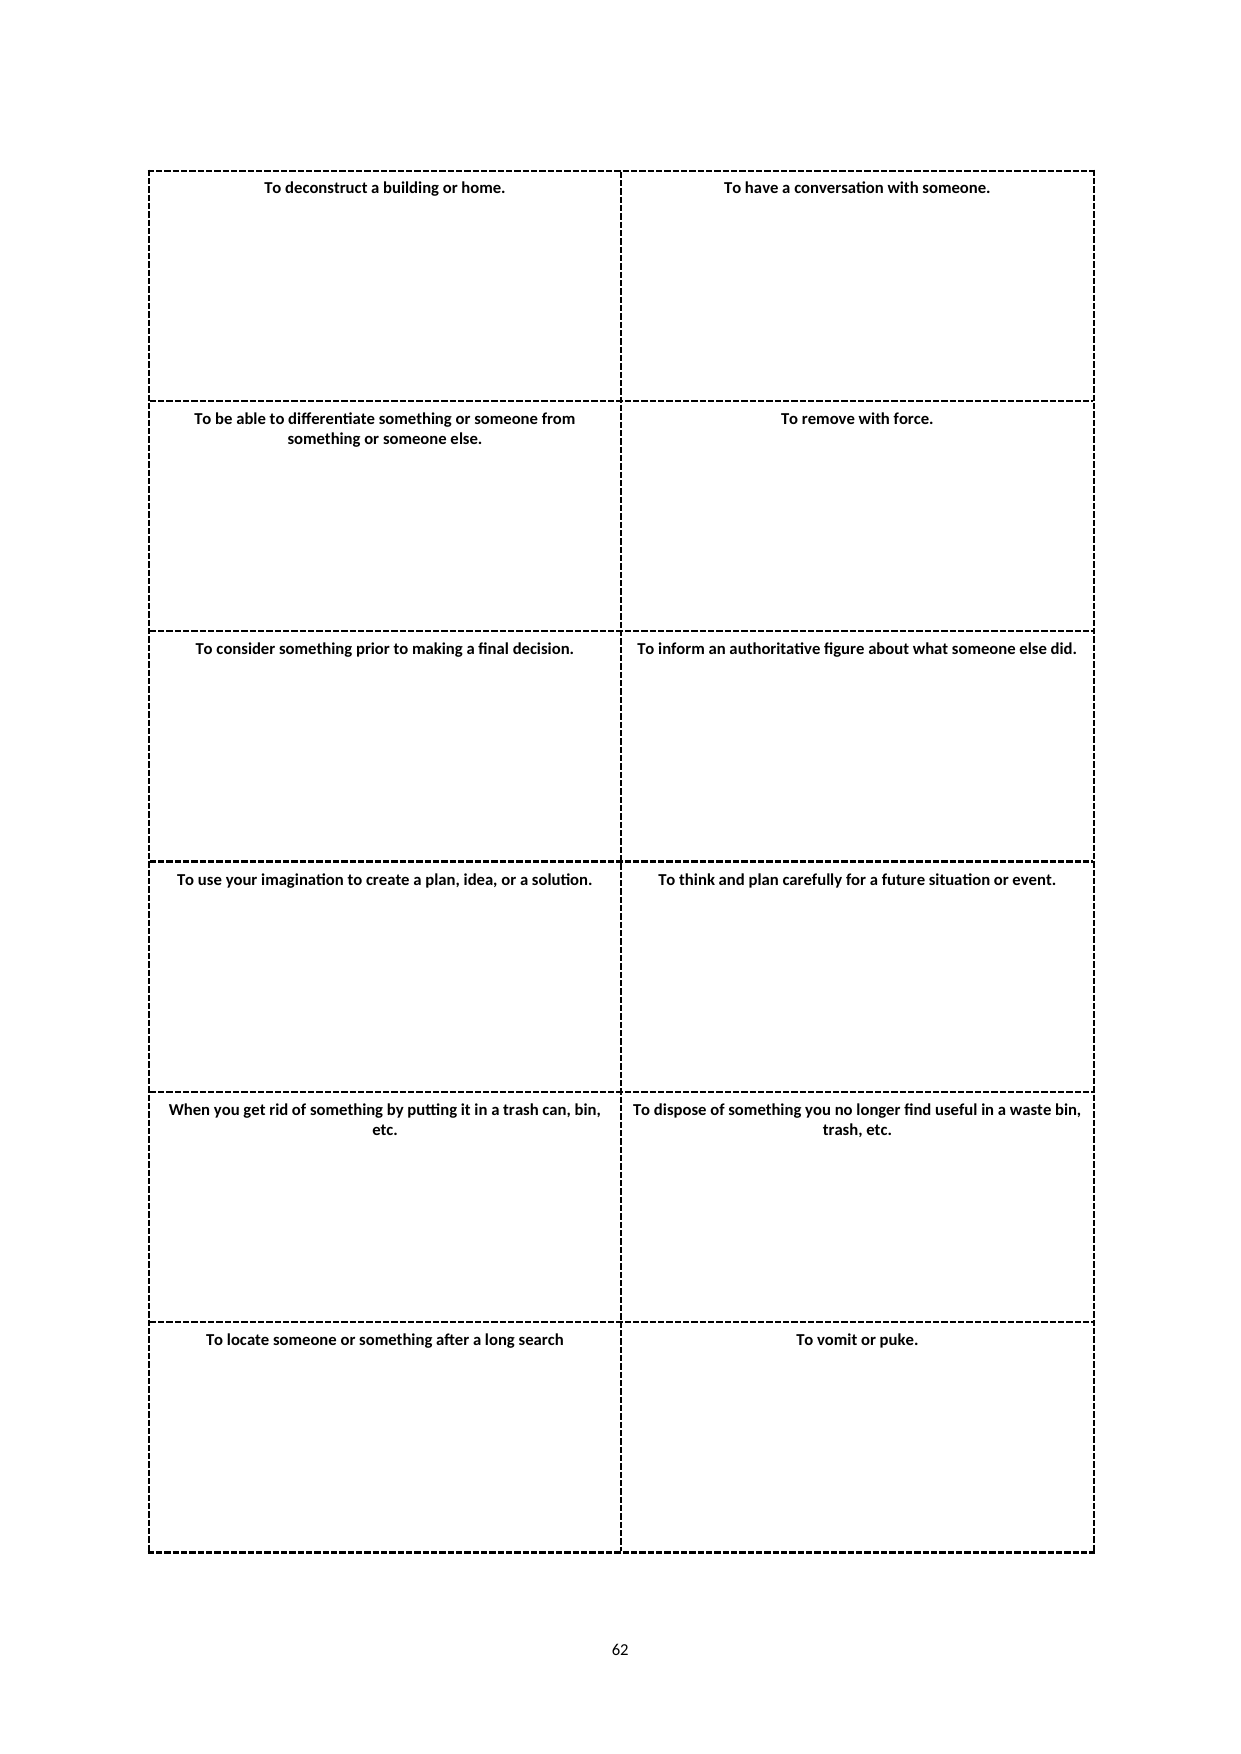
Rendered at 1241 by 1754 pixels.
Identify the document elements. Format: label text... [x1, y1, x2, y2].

table_cell To vomit or puke. [621, 1321, 1093, 1551]
table_header To have a conversation with someone. [621, 170, 1093, 400]
table_cell To remove with force. [621, 400, 1093, 630]
table_cell To use your imagination to create a plan, idea, or a solution. [149, 860, 621, 1091]
table_cell To be able to differentiate something or someone from something or someone else. [149, 400, 621, 630]
table_cell To dispose of something you no longer find useful in a waste bin, trash, etc. [621, 1091, 1093, 1321]
table_cell When you get rid of something by putting it in a trash can, bin, etc. [149, 1091, 621, 1321]
table_cell To think and plan carefully for a future situation or event. [621, 860, 1093, 1091]
table_header To deconstruct a building or home. [149, 170, 621, 400]
table_cell To inform an authoritative figure about what someone else did. [621, 630, 1093, 860]
table_cell To locate someone or something after a long search [149, 1321, 621, 1551]
table_cell To consider something prior to making a final decision. [149, 630, 621, 860]
